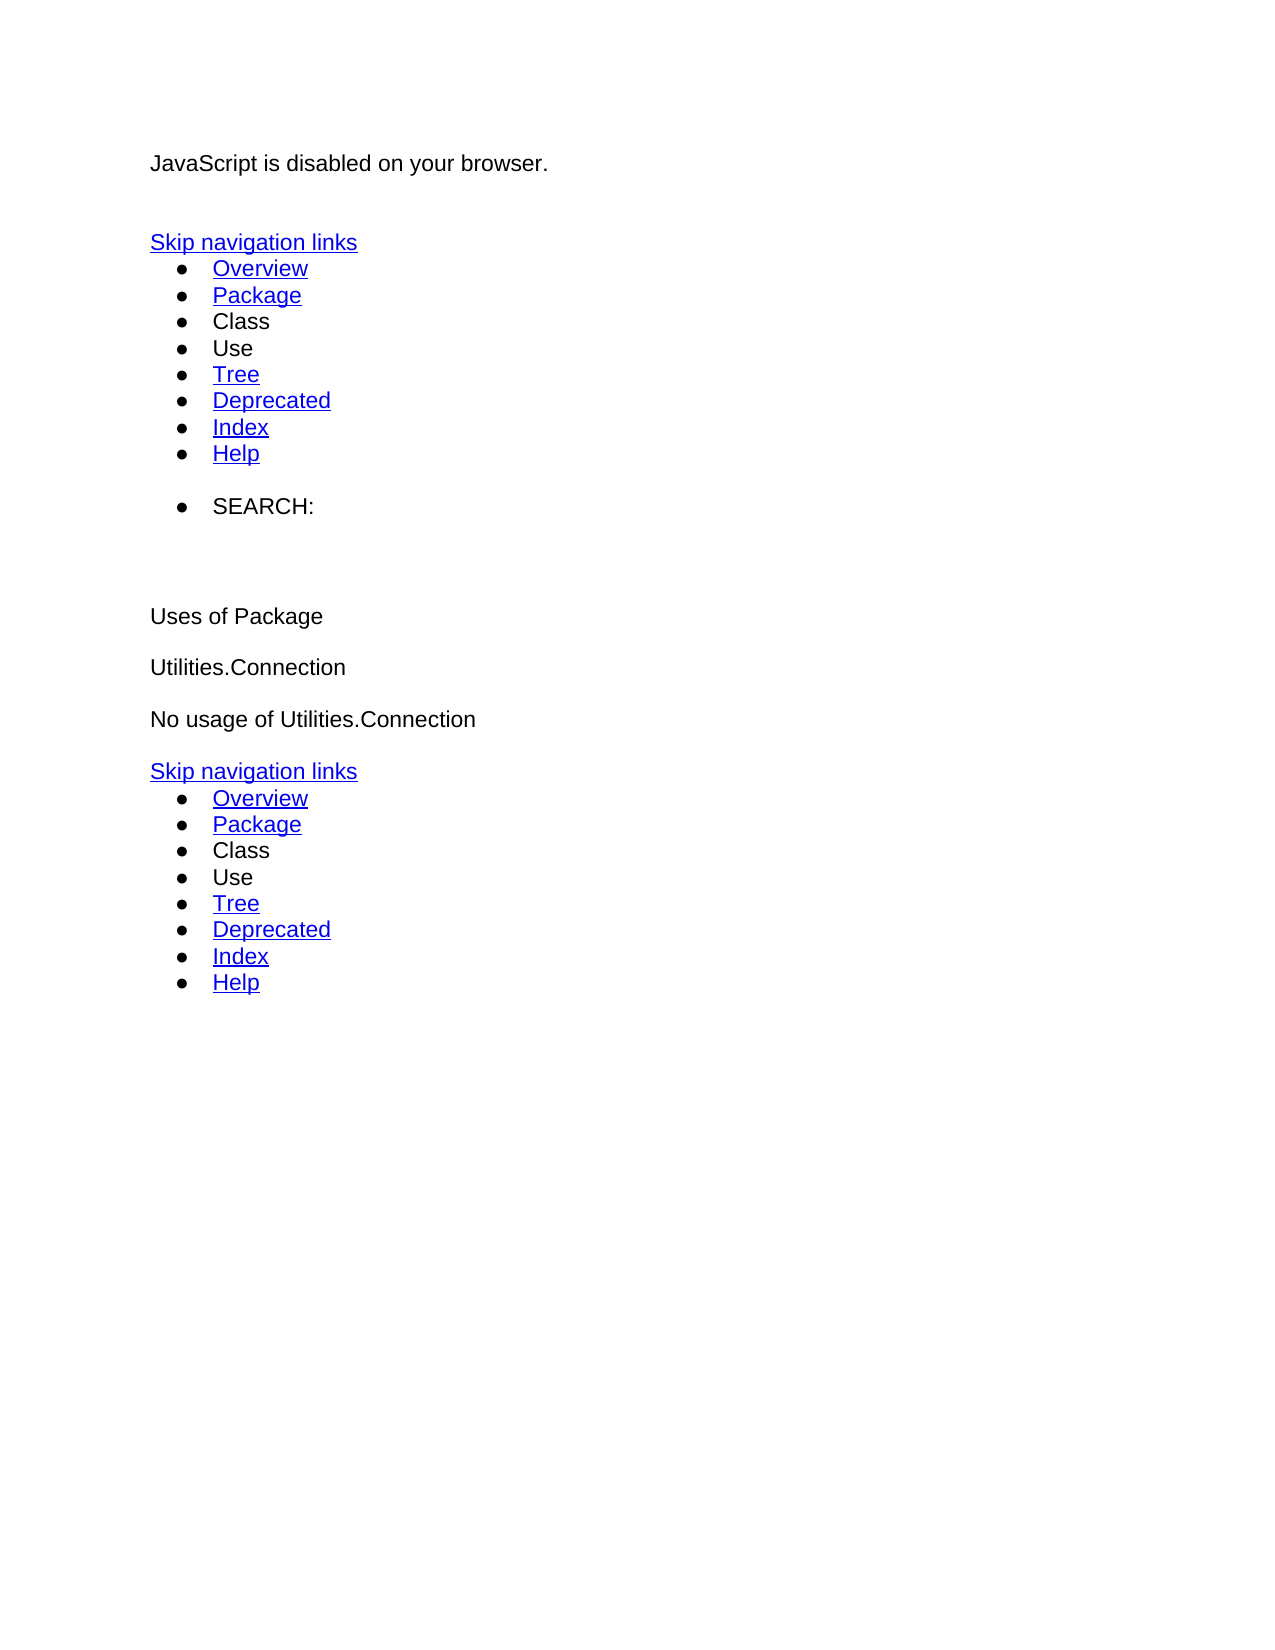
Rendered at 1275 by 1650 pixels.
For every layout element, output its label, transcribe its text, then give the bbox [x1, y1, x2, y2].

text Utilities.Connection [150, 654, 1125, 681]
list Deprecated [175, 387, 1125, 413]
list Class [175, 308, 1125, 334]
list Overview [175, 255, 1125, 282]
list Tree [175, 361, 1125, 387]
text No usage of Utilities.Connection [150, 706, 1125, 732]
list Help [175, 969, 1125, 995]
list Package [175, 282, 1125, 308]
list Package [175, 811, 1125, 837]
list SEARCH: [175, 493, 1125, 519]
list Help [175, 440, 1125, 466]
list Deprecated [175, 916, 1125, 943]
list Class [175, 837, 1125, 864]
text Skip navigation links [150, 229, 1125, 255]
list Use [175, 864, 1125, 890]
list Use [175, 334, 1125, 361]
list Overview [175, 784, 1125, 811]
list Index [175, 413, 1125, 440]
list Tree [175, 890, 1125, 916]
text Skip navigation links [150, 758, 1125, 784]
text JavaScript is disabled on your browser. [150, 150, 1125, 176]
list Index [175, 943, 1125, 969]
text Uses of Package [150, 603, 1125, 629]
